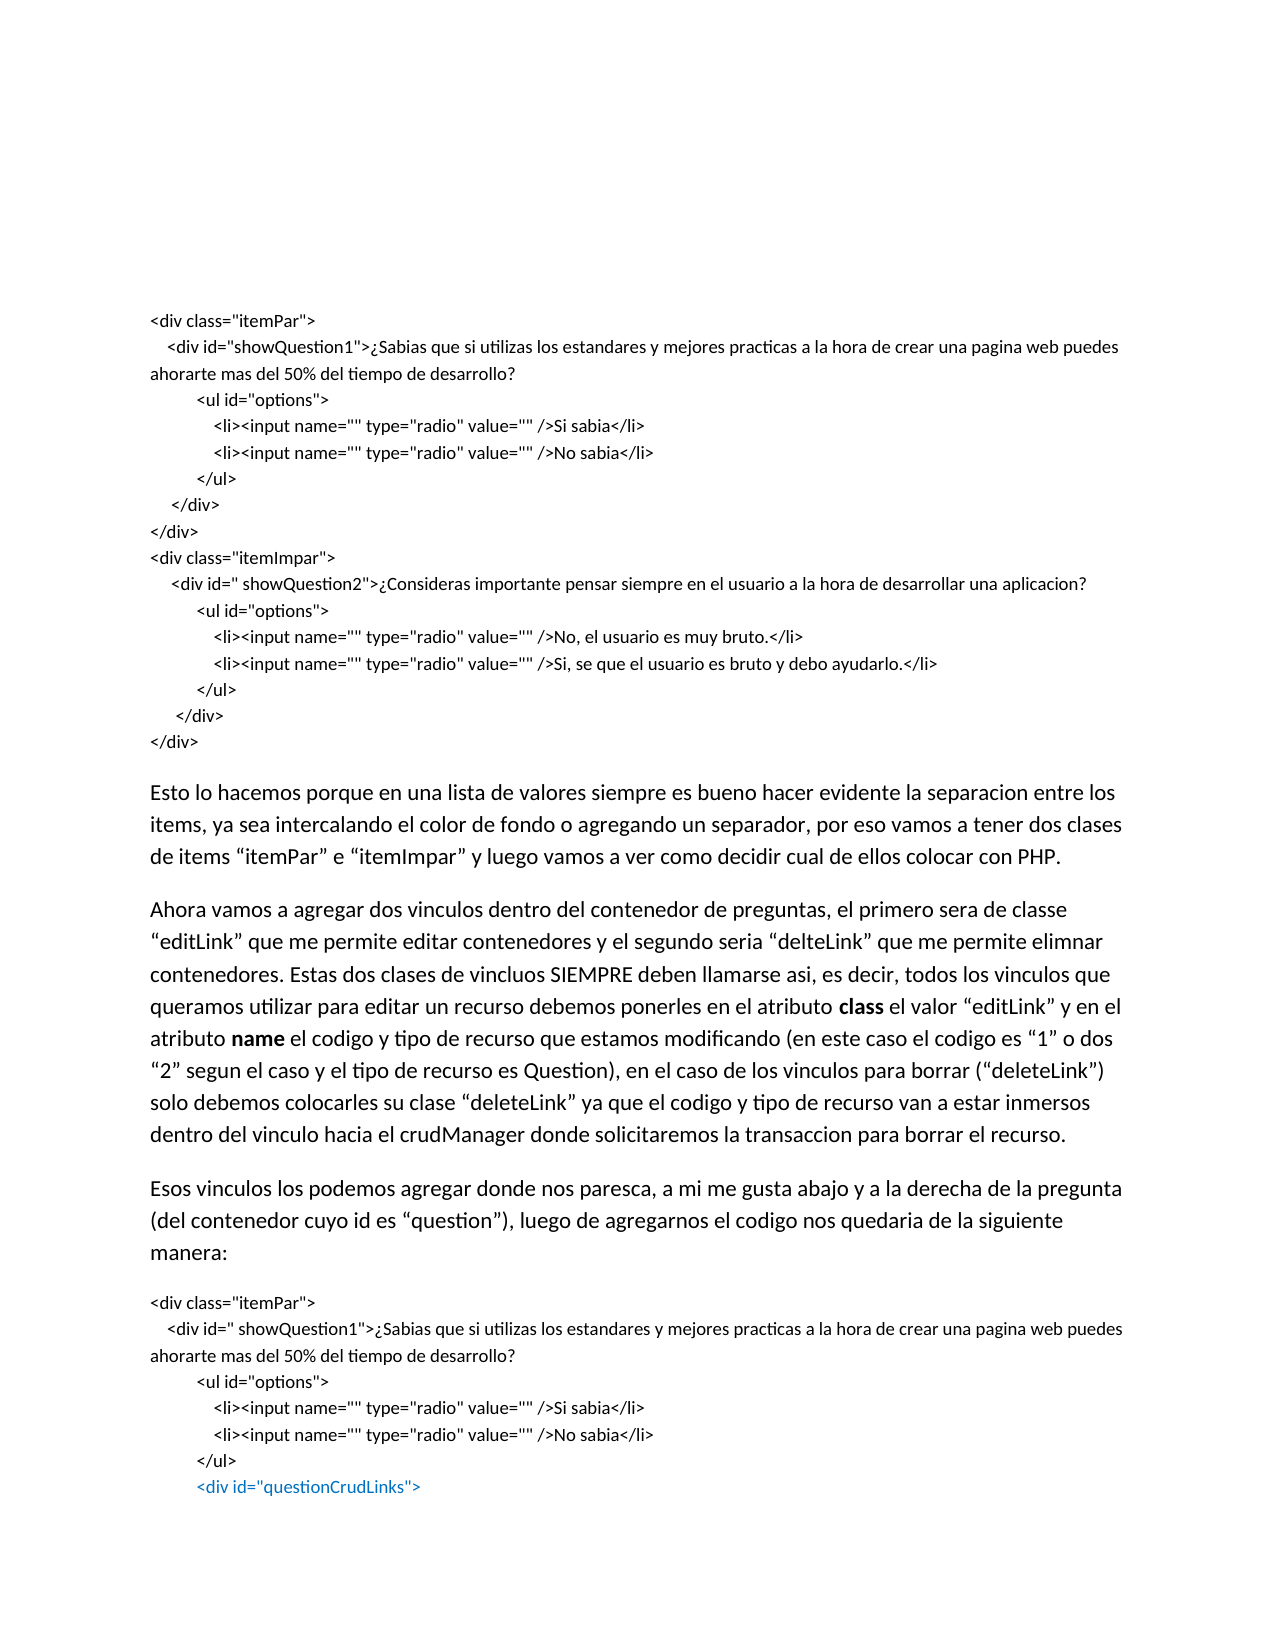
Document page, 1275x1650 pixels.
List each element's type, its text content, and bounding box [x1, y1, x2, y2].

text Esos vinculos los podemos agregar donde nos paresca, a mi me gusta abajo y a la derecha de la pregunta (del contenedor cuyo id es “question”), luego de agregarnos el codigo nos quedaria de la siguiente manera: [150, 1174, 1125, 1266]
text Esto lo hacemos porque en una lista de valores siempre es bueno hacer evidente la separacion entre los items, ya sea intercalando el color de fondo o agregando un separador, por eso vamos a tener dos clases de items “itemPar” e “itemImpar” y luego vamos a ver como decidir cual de ellos colocar con PHP. [150, 778, 1125, 870]
text Ahora vamos a agregar dos vinculos dentro del contenedor de preguntas, el primero sera de classe “editLink” que me permite editar contenedores y el segundo seria “delteLink” que me permite elimnar contenedores. Estas dos clases de vincluos SIEMPRE deben llamarse asi, es decir, todos los vinculos que queramos utilizar para editar un recurso debemos ponerles en el atributo class el valor “editLink” y en el atributo name el codigo y tipo de recurso que estamos modificando (en este caso el codigo es “1” o dos “2” segun el caso y el tipo de recurso es Question), en el caso de los vinculos para borrar (“deleteLink”) solo debemos colocarles su clase “deleteLink” ya que el codigo y tipo de recurso van a estar inmersos dentro del vinculo hacia el crudManager donde solicitaremos la transaccion para borrar el recurso. [150, 895, 1125, 1149]
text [150, 1291, 1125, 1498]
text <div class="itemPar"> <div id="showQuestion1">¿Sabias que si utilizas los estandares y mejores practicas a la hora de crear una pagina web puedes ahorarte mas del 50% del tiempo de desarrollo? <ul id="options"> <li><input name="" type="radio" value="" />Si sabia</li> <li><input name="" type="radio" value="" />No sabia</li> </ul> </div> </div> <div class="itemImpar"> <div id=" showQuestion2">¿Consideras importante pensar siempre en el usuario a la hora de desarrollar una aplicacion? <ul id="options"> <li><input name="" type="radio" value="" />No, el usuario es muy bruto.</li> <li><input name="" type="radio" value="" />Si, se que el usuario es bruto y debo ayudarlo.</li> </ul> </div> </div> [150, 309, 1125, 754]
